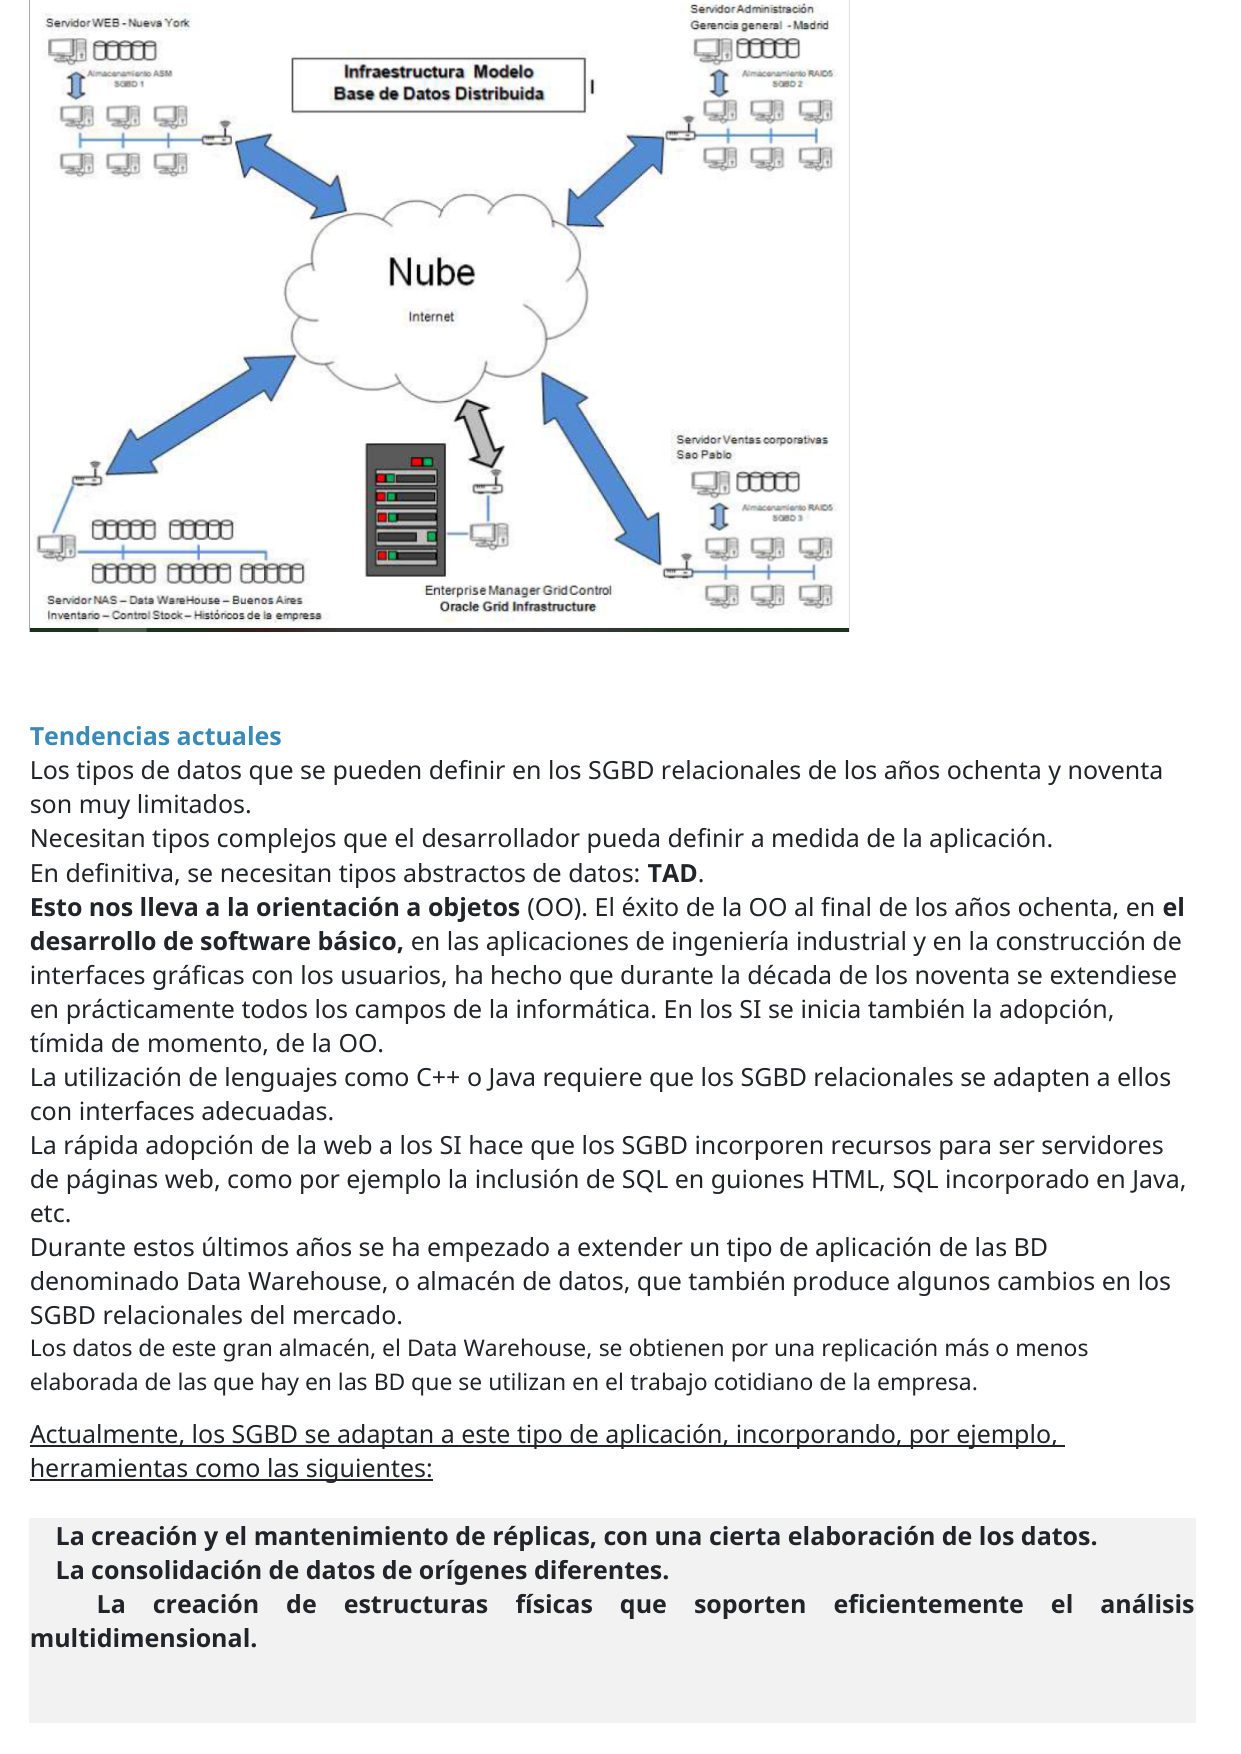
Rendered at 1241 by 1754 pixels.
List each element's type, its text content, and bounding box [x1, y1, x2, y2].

text La utilización de lenguajes como C++ o Java requiere que los SGBD relacionales se adapten a ellos con interfaces adecuadas. [29, 1059, 1196, 1128]
text La creación de estructuras físicas que soporten eficientemente el análisis multidimensional. [29, 1587, 1196, 1655]
text Los tipos de datos que se pueden definir en los SGBD relacionales de los años ochenta y noventa son muy limitados. [29, 753, 1196, 821]
text Tendencias actuales [29, 719, 1196, 753]
text Necesitan tipos complejos que el desarrollador pueda definir a medida de la aplicación. [29, 821, 1196, 855]
text La rápida adopción de la web a los SI hace que los SGBD incorporen recursos para ser servidores de páginas web, como por ejemplo la inclusión de SQL en guiones HTML, SQL incorporado en Java, etc. [29, 1128, 1196, 1230]
text Actualmente, los SGBD se adaptan a este tipo de aplicación, incorporando, por ejemplo, herramientas como las siguientes: [29, 1416, 1196, 1484]
text La consolidación de datos de orígenes diferentes. [29, 1552, 1196, 1587]
text Los datos de este gran almacén, el Data Warehouse, se obtienen por una replicación más o menos elaborada de las que hay en las BD que se utilizan en el trabajo cotidiano de la empresa. [29, 1332, 1196, 1397]
text desarrollo de software básico, en las aplicaciones de ingeniería industrial y en la construcción de [29, 923, 1196, 957]
text En definitiva, se necesitan tipos abstractos de datos: TAD. [29, 855, 1196, 889]
text interfaces gráficas con los usuarios, ha hecho que durante la década de los noventa se extendiese en prácticamente todos los campos de la informática. En los SI se inicia también la adopción, tímida de momento, de la OO. [29, 957, 1196, 1059]
text Durante estos últimos años se ha empezado a extender un tipo de aplicación de las BD denominado Data Warehouse, o almacén de datos, que también produce algunos cambios en los SGBD relacionales del mercado. [29, 1230, 1196, 1332]
text La creación y el mantenimiento de réplicas, con una cierta elaboración de los datos. [29, 1518, 1196, 1552]
text Esto nos lleva a la orientación a objetos (OO). El éxito de la OO al final de los años ochenta, en el [29, 889, 1196, 923]
